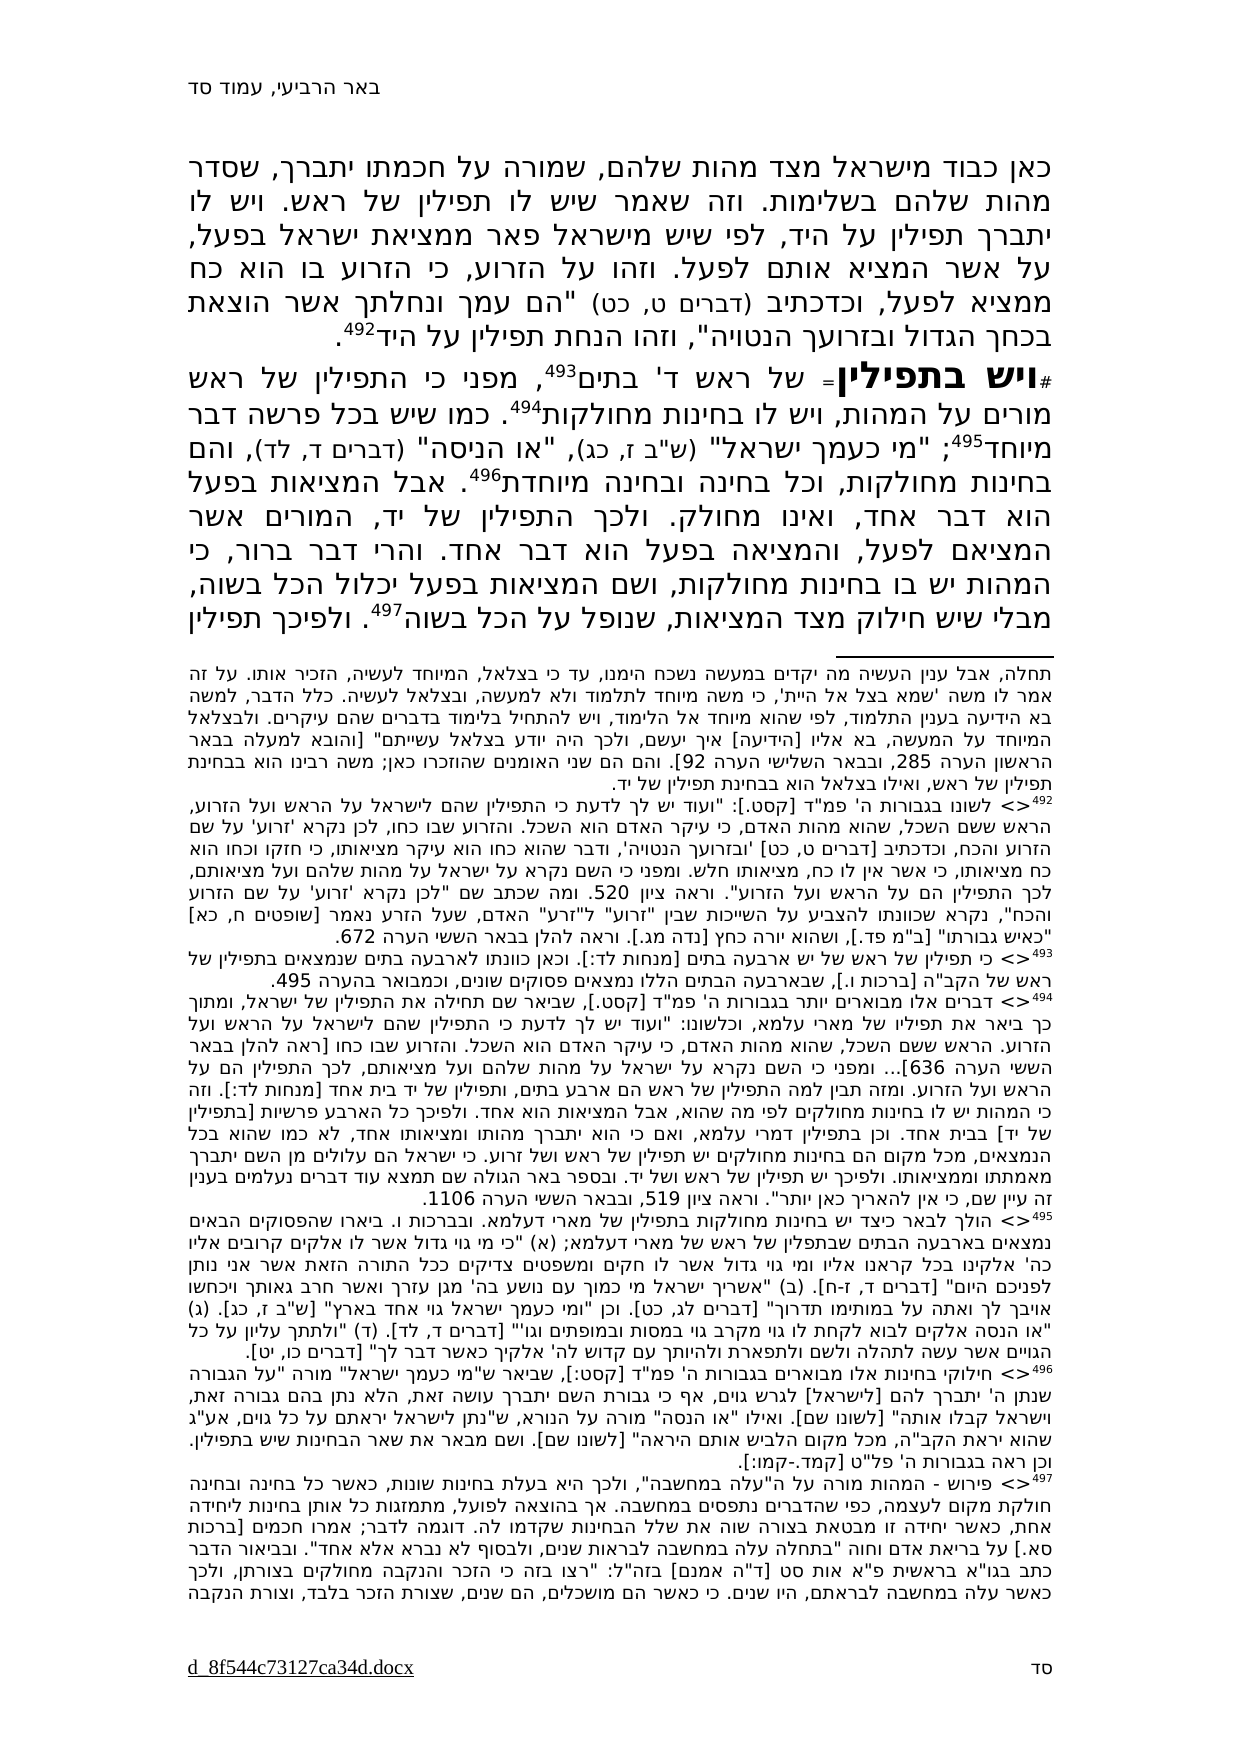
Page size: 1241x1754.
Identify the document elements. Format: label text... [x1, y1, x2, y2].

text #וענין התפילין= האלו, שהם על הראש ועל הזרוע, כי מצד ב' דברים הכבוד אל ה' יתברך מן ישראל. האחד, מצד מהות האומה בעצמה, כי מהות שלהם ביותר משובח, שהם עם אחד. וכל התוארים שהם תוארים משובחים לישראל, ומצד תפארת מהותם, הם כבוד אל השם יתברך, והוא התפילין דמארי עלמא. הב', מצד שהוציא אותם אל פעל המציאות, כי המהות ענין בפני עצמו. ולפיכך מצד מהותם, אשר יש להם מהות משובח ומפואר, יש כבוד אל השם יתברך אל חכמת הפועל, לכך יש מישראל פאר וכבוד לחכמת השם יתברך. וכן מצד כחו וגבורתו אשר הוציא אותם אל הפעל. וזה כי יש אומן שיוכל להמציא דבר לפעול בכחו, ואינו יכול לסדר מהות הבית. ויש שיכול לסדר בחכמתו מהות הבית, ואין לו כח להוציא לפעל. ולפיכך כל אחד הוא ענין בפני עצמו, ואין זה כזה. ולפיכך יש כאן כבוד מישראל מצד מהות שלהם, שמורה על חכמתו יתברך, שסדר מהות שלהם בשלימות. וזה שאמר שיש לו תפילין של ראש. ויש לו יתברך תפילין על היד, לפי שיש מישראל פאר ממציאת ישראל בפעל, על אשר המציא אותם לפעל. וזהו על הזרוע, כי הזרוע בו הוא כח ממציא לפעל, וכדכתיב (דברים ט, כט) "הם עמך ונחלתך אשר הוצאת בכחך הגדול ובזרועך הנטויה", וזהו הנחת תפילין על היד. [187, 150, 1053, 354]
text #ויש בתפילין= של ראש ד' בתים, מפני כי התפילין של ראש מורים על המהות, ויש לו בחינות מחולקות. כמו שיש בכל פרשה דבר מיוחד; "מי כעמך ישראל" (ש"ב ז, כג), "או הניסה" (דברים ד, לד), והם בחינות מחולקות, וכל בחינה ובחינה מיוחדת. אבל המציאות בפעל הוא דבר אחד, ואינו מחולק. ולכך התפילין של יד, המורים אשר המציאם לפעל, והמציאה בפעל הוא דבר אחד. והרי דבר ברור, כי המהות יש בו בחינות מחולקות, ושם המציאות בפעל יכלול הכל בשוה, מבלי שיש חילוק מצד המציאות, שנופל על הכל בשוה. ולפיכך תפילין של ראש הם מחולקות, ושל יד הם ד' פרשיות בבית א' (מנחות לד:). כי אף על גב שהמהות מחולק, שם המציאות יכלול הכל מבלי חילוק כלל. הרי* התבאר לך באר היטב, והדברים מוכיחים, מראים לך אמתת דברים שאין לספק בהם, כי אי אפשר לפרש הכל על עומקו. [187, 354, 1053, 635]
